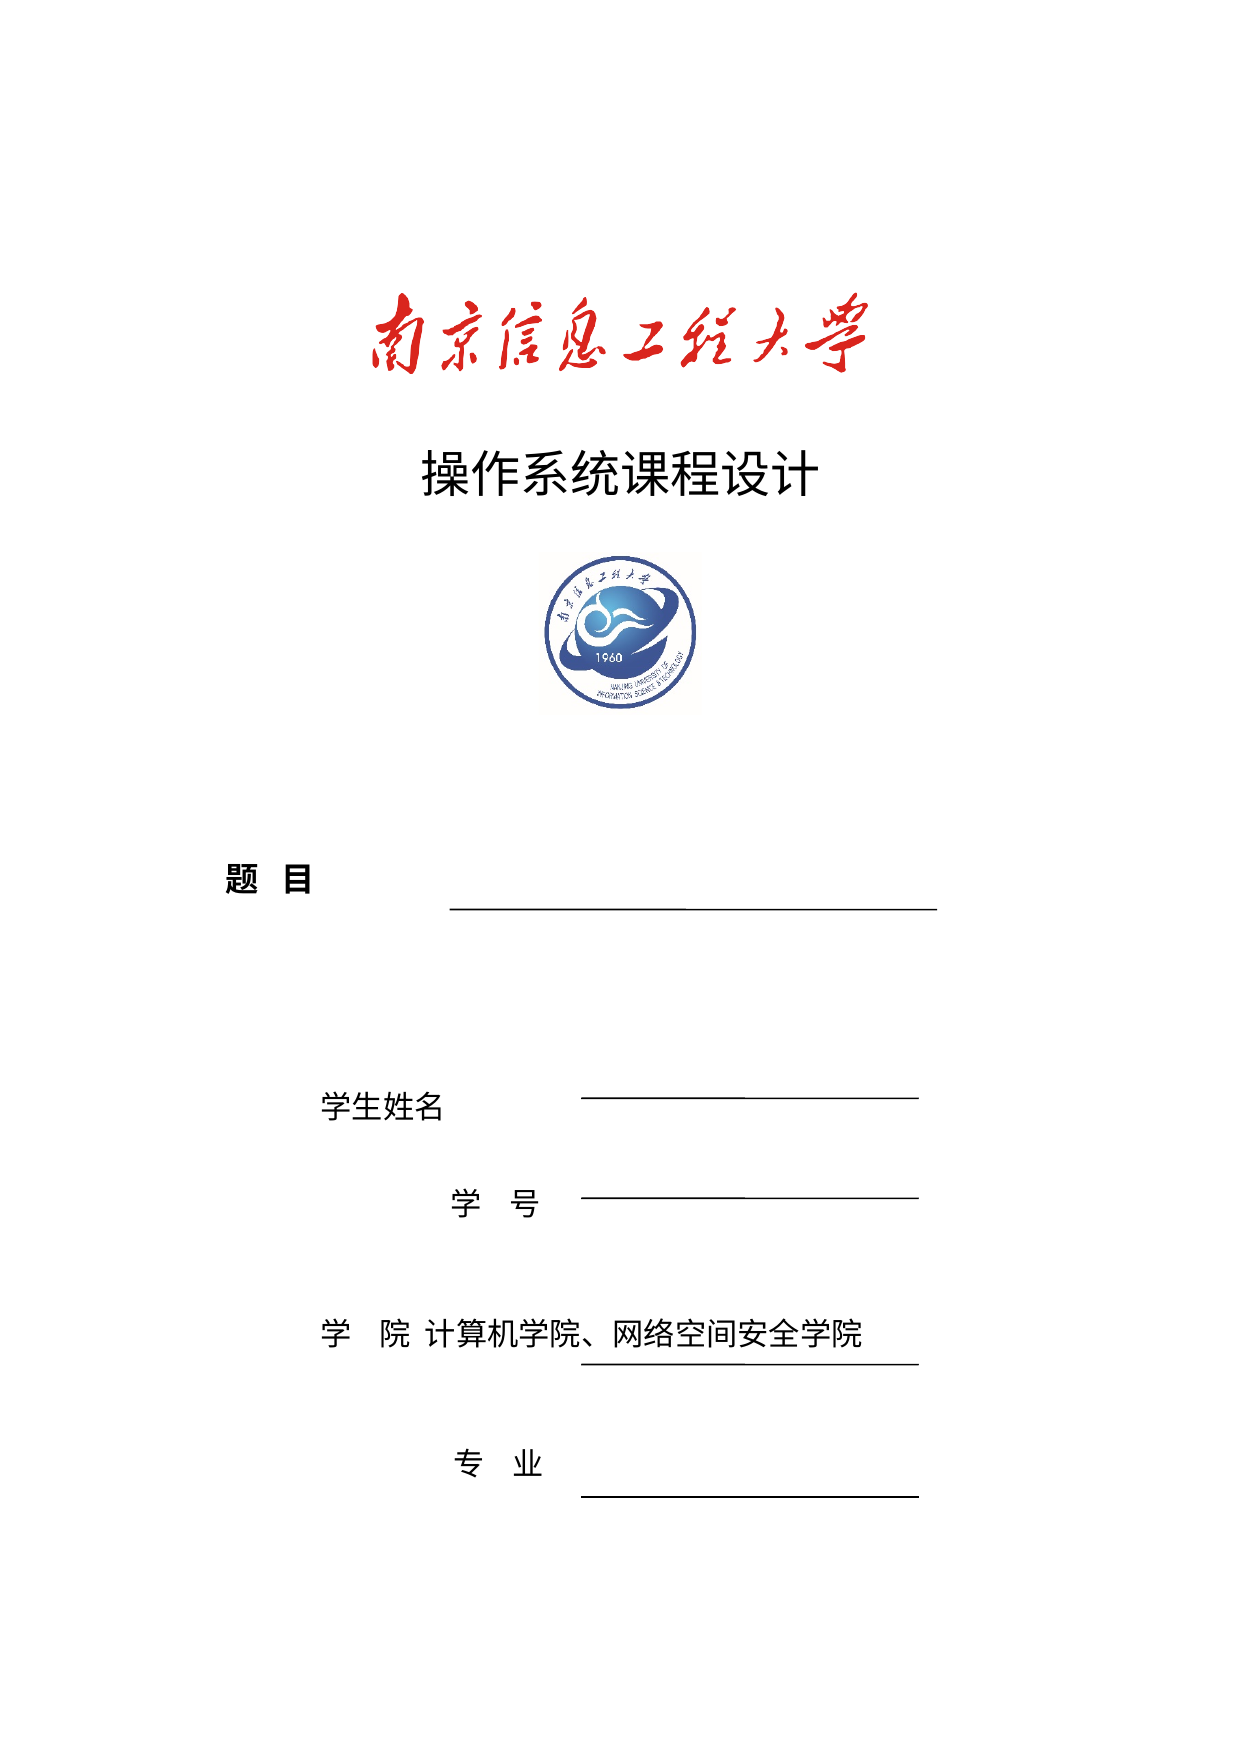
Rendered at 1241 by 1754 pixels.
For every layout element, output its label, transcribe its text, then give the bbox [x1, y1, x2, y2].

text 题 目 [187, 844, 1053, 909]
text 学 号 [187, 1169, 1053, 1234]
text 操作系统课程设计 [187, 422, 1053, 519]
text 专 业 [187, 1429, 1053, 1494]
text 学生姓名 [187, 1072, 1053, 1137]
text 学 院 计算机学院、网络空间安全学院 [187, 1299, 1053, 1364]
picture [538, 552, 702, 715]
